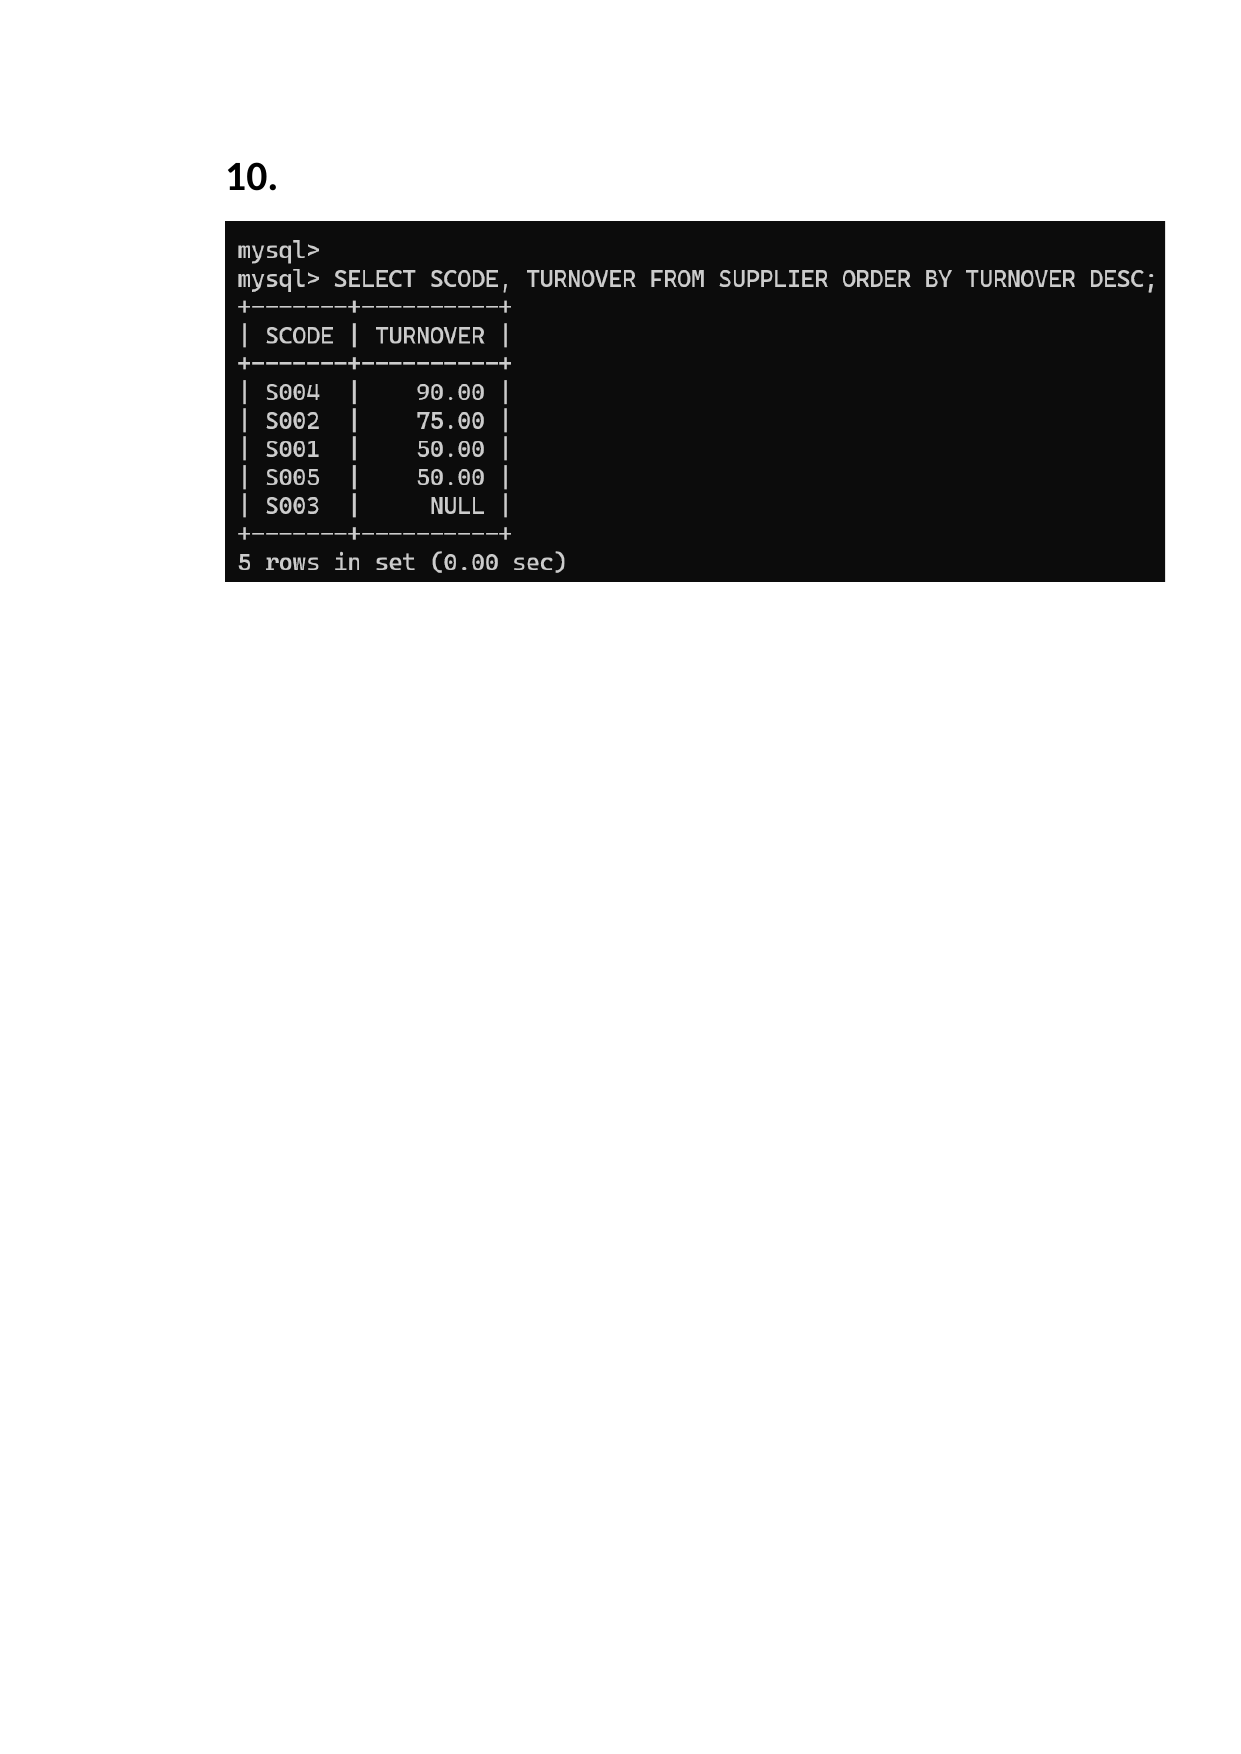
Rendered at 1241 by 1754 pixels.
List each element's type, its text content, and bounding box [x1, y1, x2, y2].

text 10. [225, 150, 1090, 201]
picture [225, 221, 1166, 582]
